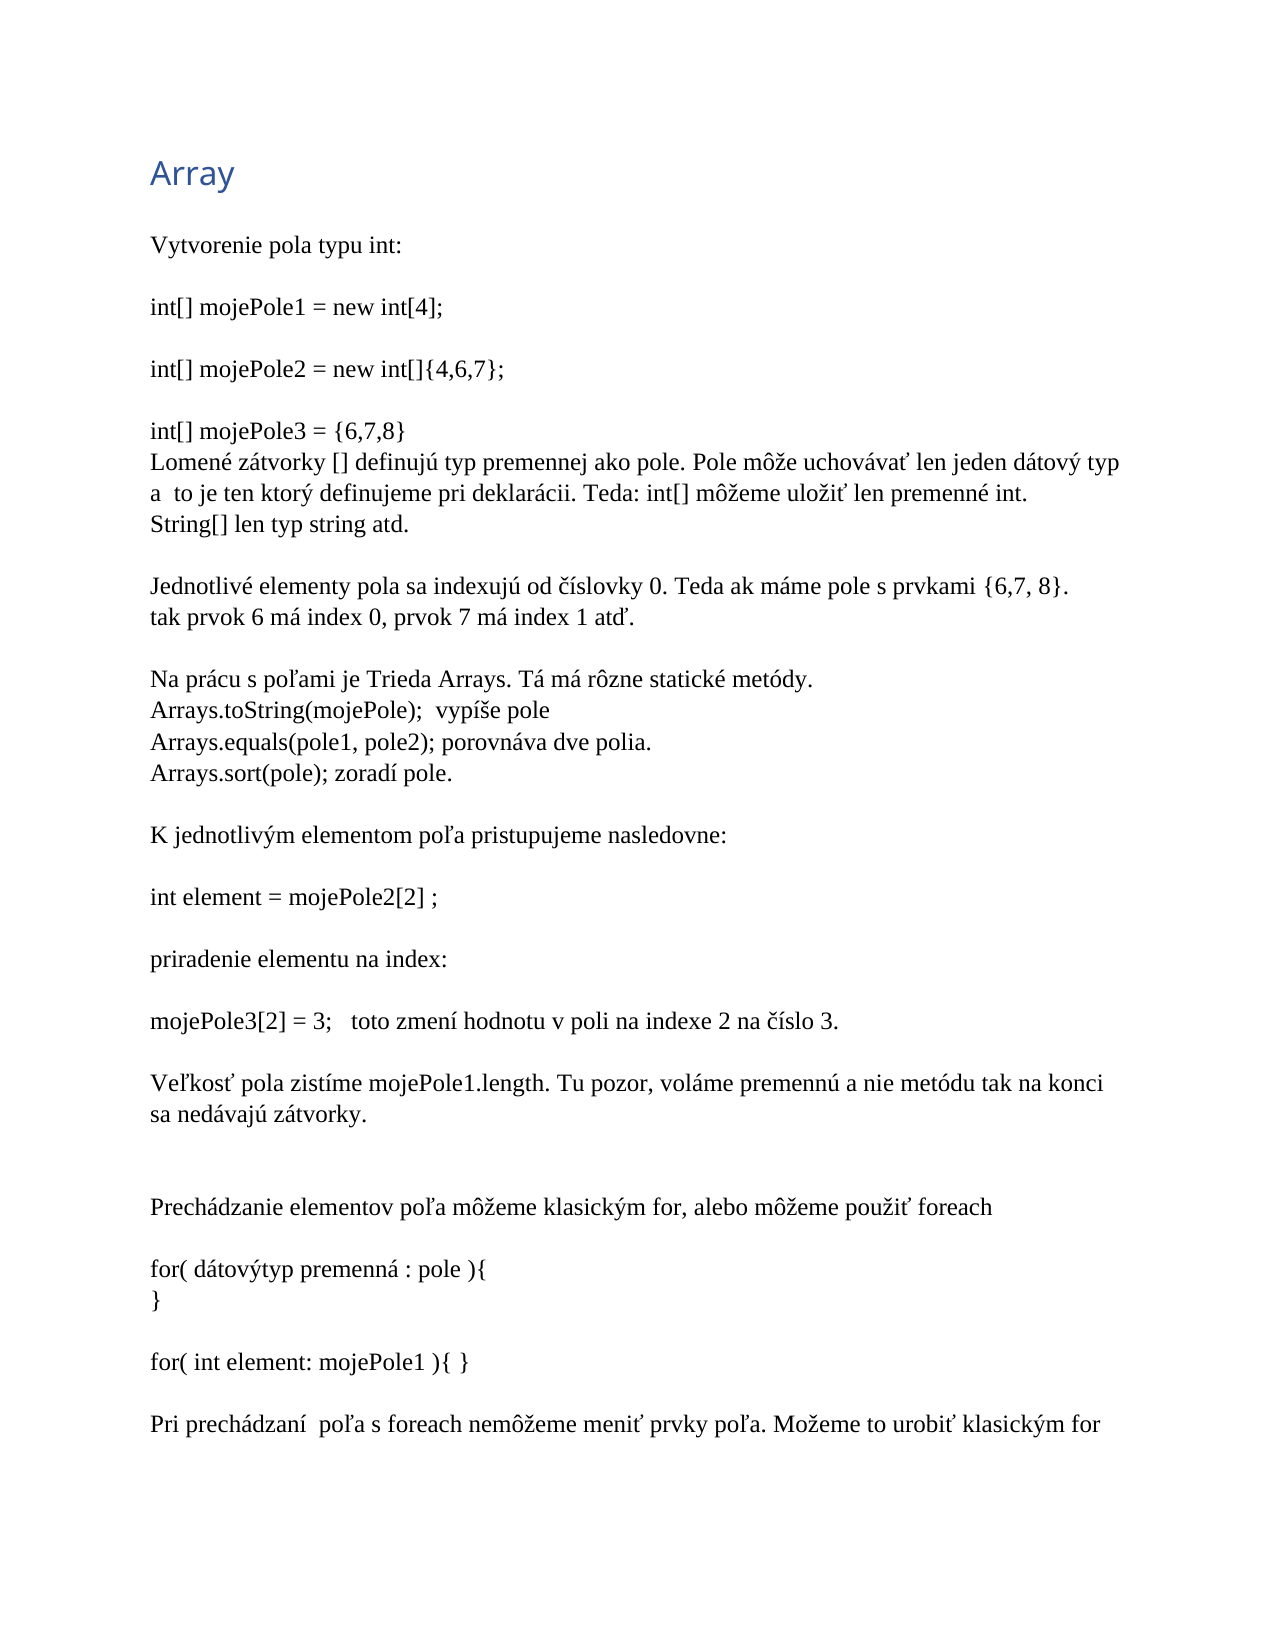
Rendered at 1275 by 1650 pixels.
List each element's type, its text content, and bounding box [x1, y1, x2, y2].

text priradenie elementu na index: [150, 944, 1125, 973]
text int[] mojePole1 = new int[4]; [150, 292, 1125, 321]
text Prechádzanie elementov poľa môžeme klasickým for, alebo môžeme použiť foreach [150, 1192, 1125, 1221]
text int element = mojePole2[2] ; [150, 882, 1125, 911]
text Veľkosť pola zistíme mojePole1.length. Tu pozor, voláme premennú a nie metódu tak na konci sa nedávajú zátvorky. [150, 1068, 1125, 1128]
text K jednotlivým elementom poľa pristupujeme nasledovne: [150, 820, 1125, 848]
text int[] mojePole3 = {6,7,8} [150, 416, 1125, 445]
text Na prácu s poľami je Trieda Arrays. Tá má rôzne statické metódy. [150, 664, 1125, 693]
text Pri prechádzaní poľa s foreach nemôžeme meniť prvky poľa. Možeme to urobiť klasickým for [150, 1409, 1125, 1438]
subtitle Array [150, 150, 1125, 195]
text mojePole3[2] = 3; toto zmení hodnotu v poli na indexe 2 na číslo 3. [150, 1006, 1125, 1035]
text Arrays.equals(pole1, pole2); porovnáva dve polia. [150, 727, 1125, 755]
text int[] mojePole2 = new int[]{4,6,7}; [150, 354, 1125, 383]
text } [150, 1285, 1125, 1314]
text String[] len typ string atd. [150, 509, 1125, 538]
text for( dátovýtyp premenná : pole ){ [150, 1254, 1125, 1283]
text Arrays.sort(pole); zoradí pole. [150, 758, 1125, 786]
text Arrays.toString(mojePole); vypíše pole [150, 696, 1125, 724]
text Lomené zátvorky [] definujú typ premennej ako pole. Pole môže uchovávať len jeden dátový typ a to je ten ktorý definujeme pri deklarácii. Teda: int[] môžeme uložiť len premenné int. [150, 447, 1125, 507]
text tak prvok 6 má index 0, prvok 7 má index 1 atď. [150, 602, 1125, 631]
text Jednotlivé elementy pola sa indexujú od číslovky 0. Teda ak máme pole s prvkami {6,7, 8}. [150, 571, 1125, 600]
text Vytvorenie pola typu int: [150, 230, 1125, 259]
text for( int element: mojePole1 ){ } [150, 1347, 1125, 1376]
